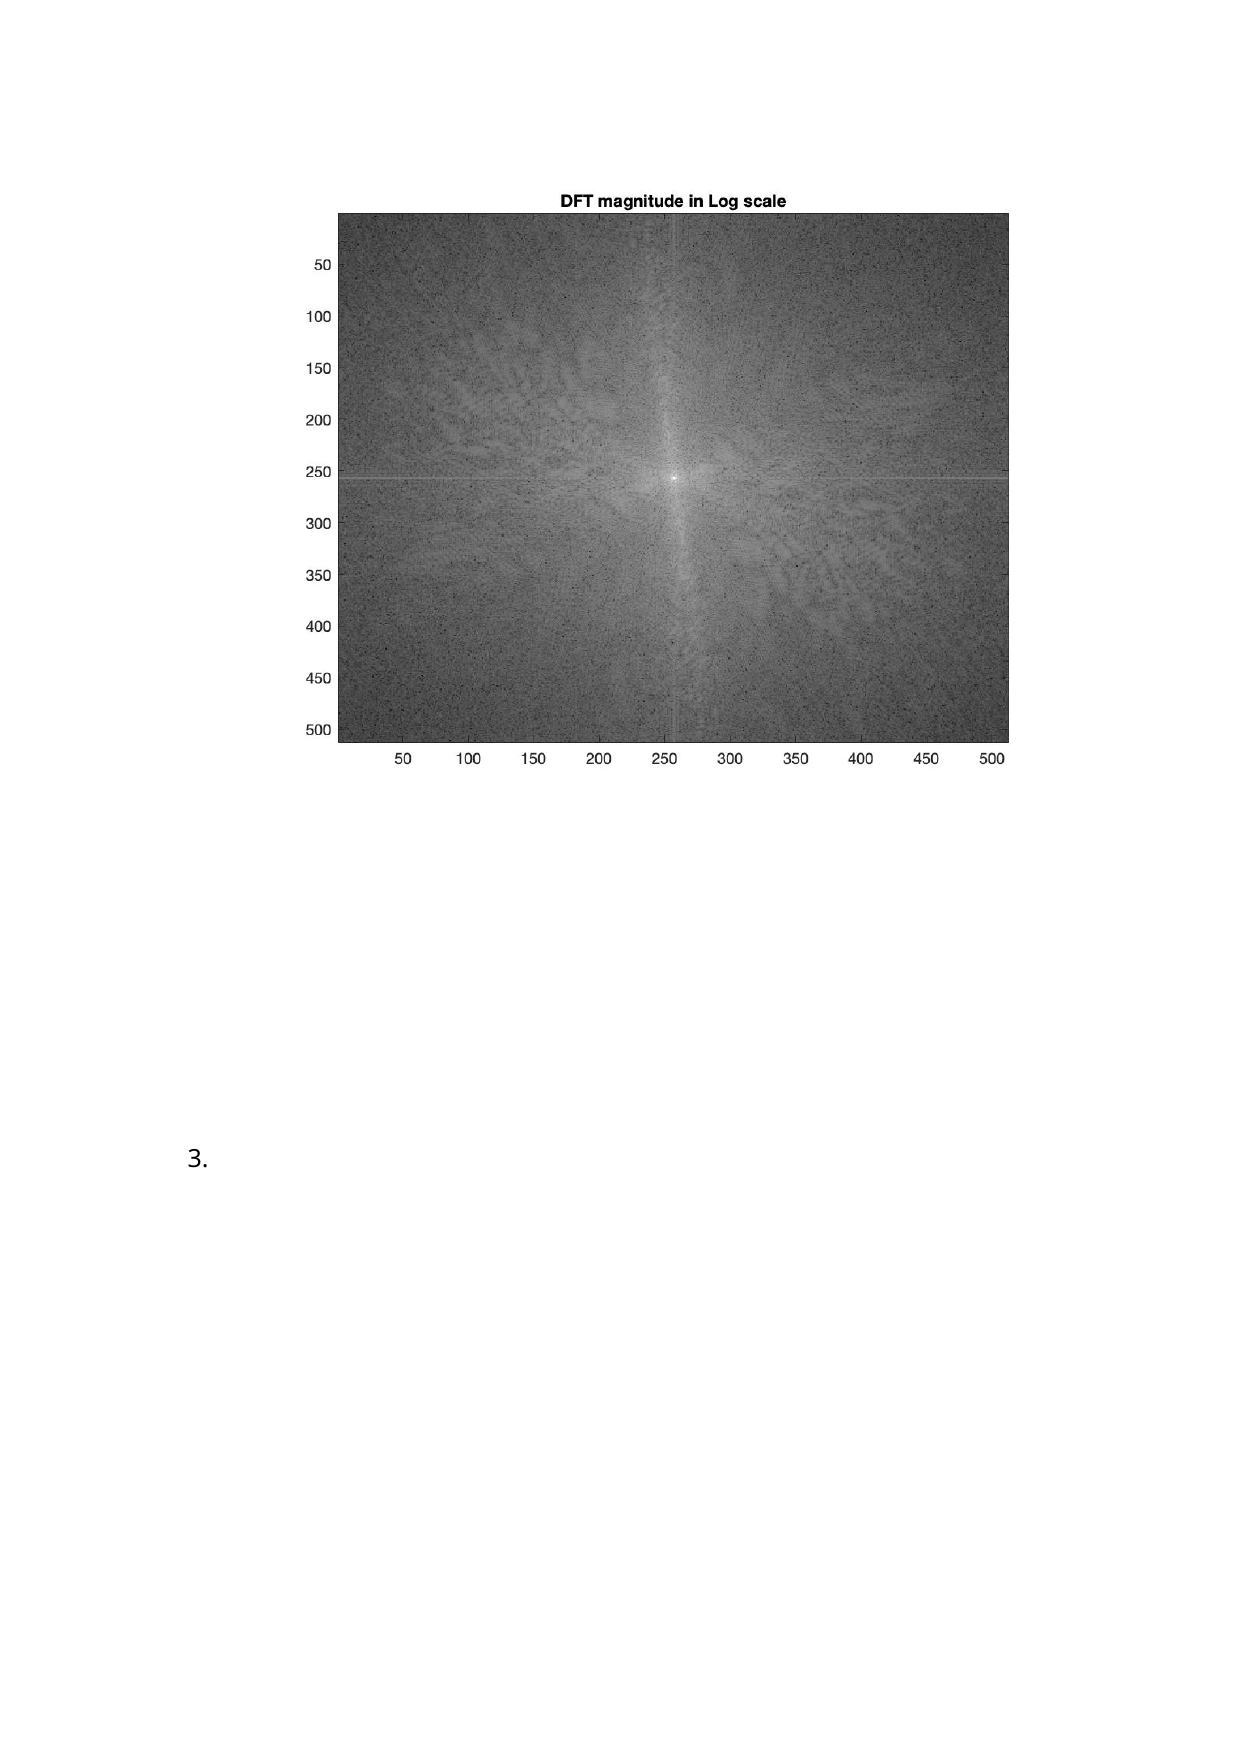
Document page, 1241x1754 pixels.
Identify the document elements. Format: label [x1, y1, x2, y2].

picture [225, 164, 1090, 813]
